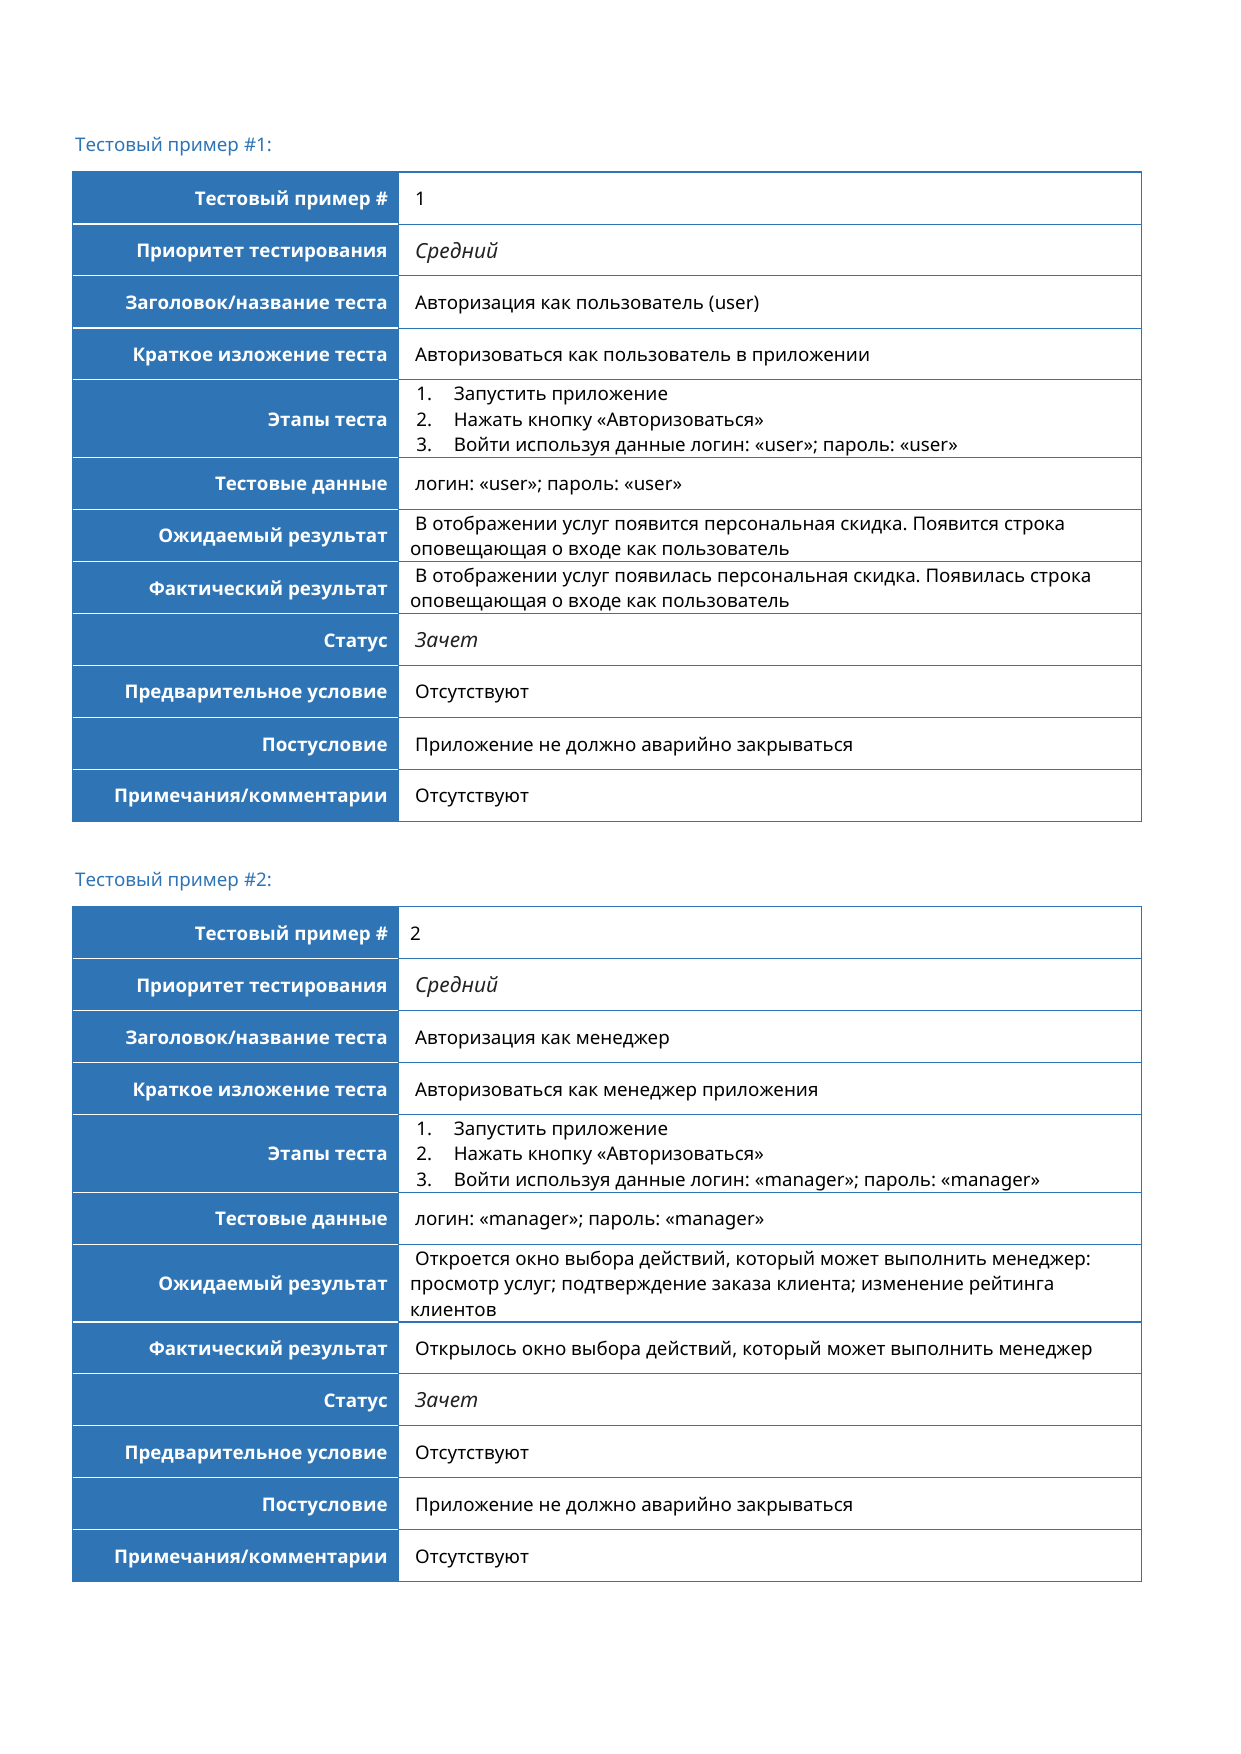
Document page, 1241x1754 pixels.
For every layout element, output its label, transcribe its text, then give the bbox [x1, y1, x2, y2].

table_cell Отсутствуют [399, 666, 1141, 717]
table_cell Статус [73, 614, 398, 665]
table_cell Авторизоваться как менеджер приложения [399, 1063, 1141, 1114]
table_cell Постусловие [73, 718, 398, 769]
table_cell Приложение не должно аварийно закрываться [399, 1478, 1141, 1529]
table_cell Зачет [399, 1374, 1141, 1425]
table_cell Отсутствуют [399, 1426, 1141, 1477]
table_cell логин: «manager»; пароль: «manager» [399, 1193, 1141, 1244]
table_cell В отображении услуг появится персональная скидка. Появится строка оповещающая о входе как пользователь [399, 510, 1141, 561]
table_cell Этапы теста [73, 380, 398, 457]
table_cell Приоритет тестирования [73, 959, 398, 1010]
table_cell Постусловие [73, 1478, 398, 1529]
table_cell Заголовок/название теста [73, 1011, 398, 1062]
table_cell Средний [399, 225, 1141, 275]
table_cell Открылось окно выбора действий, который может выполнить менеджер [399, 1323, 1141, 1373]
table_cell Отсутствуют [399, 1530, 1141, 1581]
table_cell Предварительное условие [73, 666, 398, 717]
table_cell Примечания/комментарии [73, 1530, 398, 1581]
table_cell Краткое изложение теста [73, 1063, 398, 1114]
table_cell Фактический результат [73, 562, 398, 613]
table_cell логин: «user»; пароль: «user» [399, 458, 1141, 509]
table_cell Приоритет тестирования [73, 225, 398, 275]
table_cell Авторизация как менеджер [399, 1011, 1141, 1062]
table_cell Средний [399, 959, 1141, 1010]
table_cell Тестовые данные [73, 458, 398, 509]
subtitle Тестовый пример #1: [75, 131, 1165, 157]
table_cell Краткое изложение теста [73, 329, 398, 379]
table_cell Авторизация как пользователь (user) [399, 276, 1141, 327]
table_cell Тестовые данные [73, 1193, 398, 1244]
table_cell Приложение не должно аварийно закрываться [399, 718, 1141, 769]
table_cell Ожидаемый результат [73, 510, 398, 561]
table_cell Запустить приложение Нажать кнопку «Авторизоваться» Войти используя данные логин: «manager»; пароль: «manager» [399, 1115, 1141, 1192]
table_cell Примечания/комментарии [73, 770, 398, 821]
table_header Тестовый пример # [73, 907, 398, 958]
table_cell Авторизоваться как пользователь в приложении [399, 329, 1141, 379]
table_header 1 [399, 173, 1141, 223]
table_cell Предварительное условие [73, 1426, 398, 1477]
table_cell Зачет [399, 614, 1141, 665]
table_cell Статус [73, 1374, 398, 1425]
table_cell Ожидаемый результат [73, 1245, 398, 1321]
table_header 2 [399, 907, 1141, 958]
table_cell Заголовок/название теста [73, 276, 398, 327]
table_header Тестовый пример # [73, 173, 398, 223]
table_cell Отсутствуют [399, 770, 1141, 821]
table_cell Откроется окно выбора действий, который может выполнить менеджер: просмотр услуг; подтверждение заказа клиента; изменение рейтинга клиентов [399, 1245, 1141, 1321]
table_cell Запустить приложение Нажать кнопку «Авторизоваться» Войти используя данные логин: «user»; пароль: «user» [399, 380, 1141, 457]
subtitle Тестовый пример #2: [75, 866, 1165, 892]
table_cell Фактический результат [73, 1323, 398, 1373]
table_cell Этапы теста [73, 1115, 398, 1192]
table_cell В отображении услуг появилась персональная скидка. Появилась строка оповещающая о входе как пользователь [399, 562, 1141, 613]
